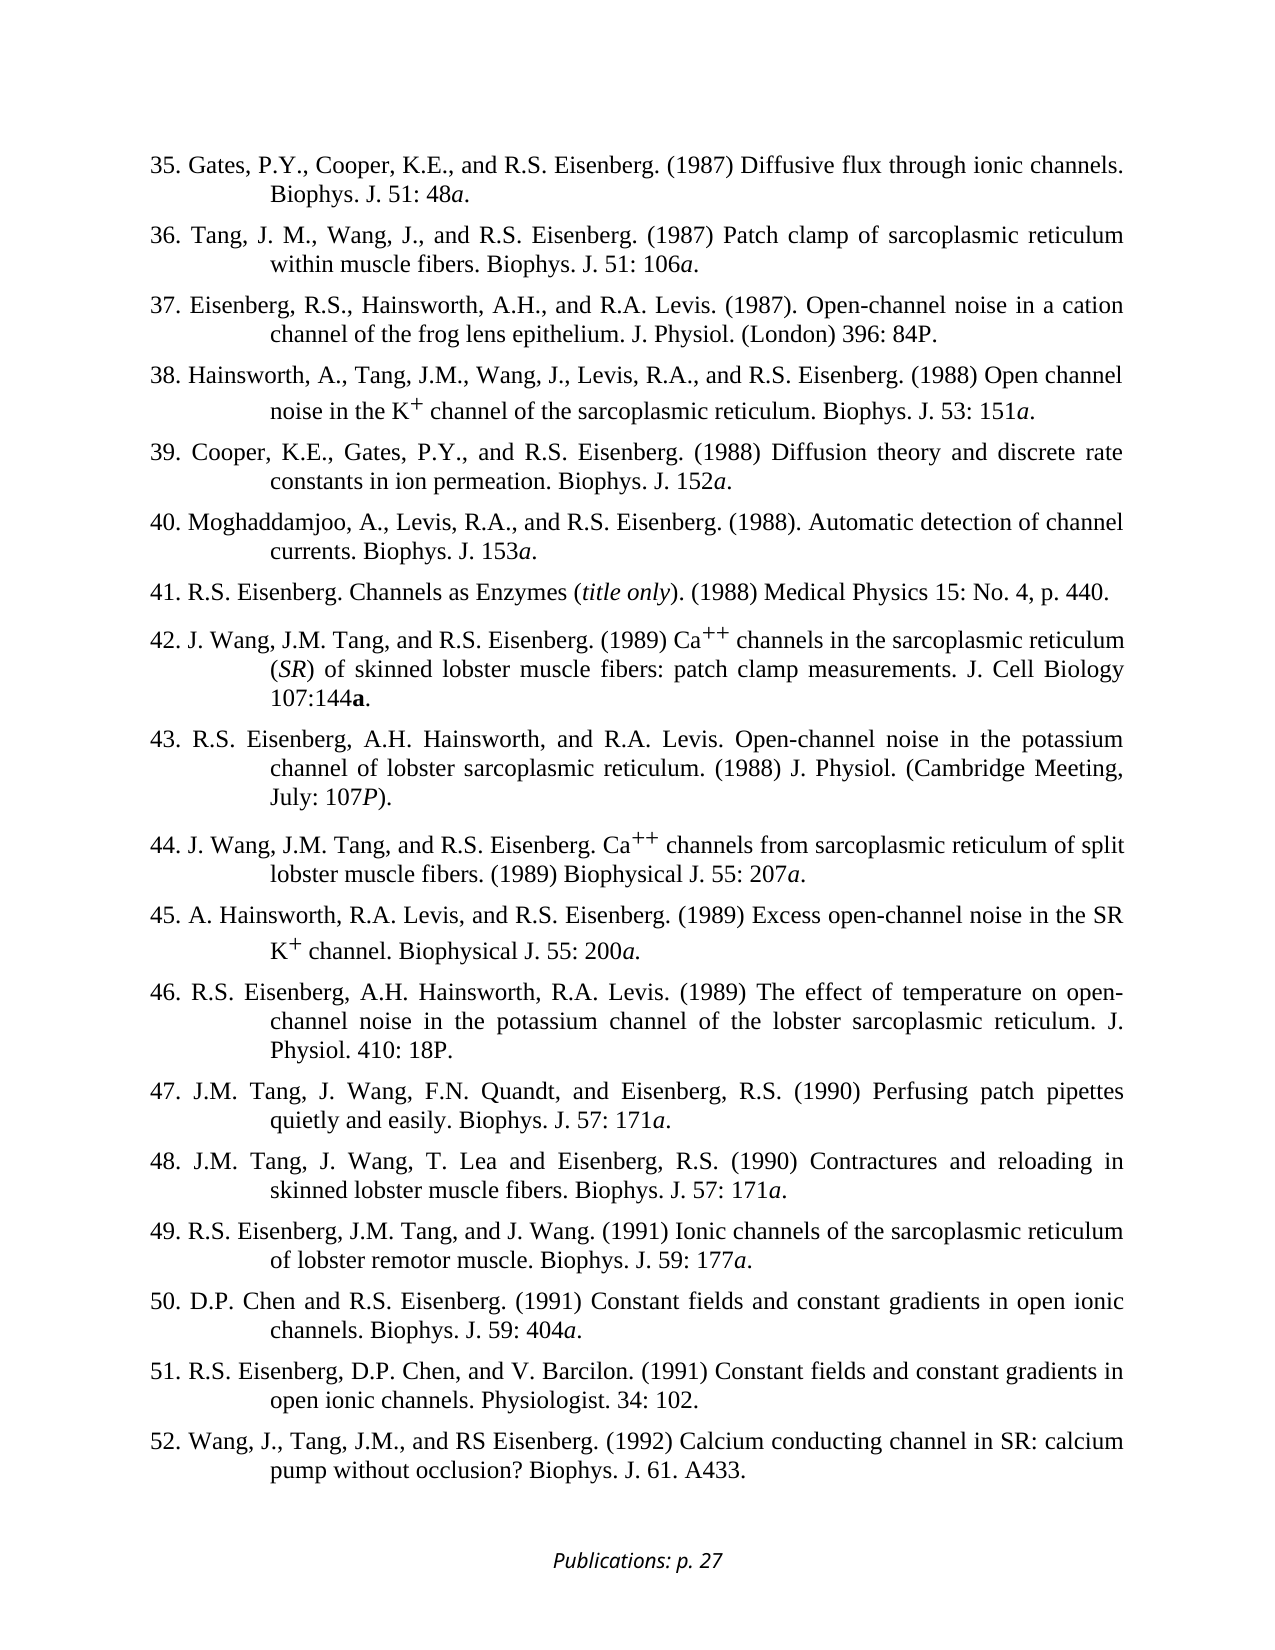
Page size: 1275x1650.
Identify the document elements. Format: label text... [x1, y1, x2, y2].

text 43. R.S. Eisenberg, A.H. Hainsworth, and R.A. Levis. Open-channel noise in the potassium channel of lobster sarcoplasmic reticulum. (1988) J. Physiol. (Cambridge Meeting, July: 107P). [150, 724, 1125, 811]
text 37. Eisenberg, R.S., Hainsworth, A.H., and R.A. Levis. (1987). Open-channel noise in a cation channel of the frog lens epithelium. J. Physiol. (London) 396: 84P. [150, 290, 1125, 347]
text 39. Cooper, K.E., Gates, P.Y., and R.S. Eisenberg. (1988) Diffusion theory and discrete rate constants in ion permeation. Biophys. J. 152a. [150, 437, 1125, 495]
text 48. J.M. Tang, J. Wang, T. Lea and Eisenberg, R.S. (1990) Contractures and reloading in skinned lobster muscle fibers. Biophys. J. 57: 171a. [150, 1146, 1125, 1204]
text 46. R.S. Eisenberg, A.H. Hainsworth, R.A. Levis. (1989) The effect of temperature on open-channel noise in the potassium channel of the lobster sarcoplasmic reticulum. J. Physiol. 410: 18P. [150, 977, 1125, 1064]
text 51. R.S. Eisenberg, D.P. Chen, and V. Barcilon. (1991) Constant fields and constant gradients in open ionic channels. Physiologist. 34: 102. [150, 1356, 1125, 1414]
text 45. A. Hainsworth, R.A. Levis, and R.S. Eisenberg. (1989) Excess open-channel noise in the SR K+ channel. Biophysical J. 55: 200a. [150, 900, 1125, 965]
text 41. R.S. Eisenberg. Channels as Enzymes (title only). (1988) Medical Physics 15: No. 4, p. 440. [150, 577, 1125, 606]
text 35. Gates, P.Y., Cooper, K.E., and R.S. Eisenberg. (1987) Diffusive flux through ionic channels. Biophys. J. 51: 48a. [150, 150, 1125, 207]
text 40. Moghaddamjoo, A., Levis, R.A., and R.S. Eisenberg. (1988). Automatic detection of channel currents. Biophys. J. 153a. [150, 507, 1125, 565]
text 38. Hainsworth, A., Tang, J.M., Wang, J., Levis, R.A., and R.S. Eisenberg. (1988) Open channel noise in the K+ channel of the sarcoplasmic reticulum. Biophys. J. 53: 151a. [150, 360, 1125, 425]
text 50. D.P. Chen and R.S. Eisenberg. (1991) Constant fields and constant gradients in open ionic channels. Biophys. J. 59: 404a. [150, 1286, 1125, 1344]
text 36. Tang, J. M., Wang, J., and R.S. Eisenberg. (1987) Patch clamp of sarcoplasmic reticulum within muscle fibers. Biophys. J. 51: 106a. [150, 220, 1125, 277]
text 44. J. Wang, J.M. Tang, and R.S. Eisenberg. Ca++ channels from sarcoplasmic reticulum of split lobster muscle fibers. (1989) Biophysical J. 55: 207a. [150, 823, 1125, 888]
text 42. J. Wang, J.M. Tang, and R.S. Eisenberg. (1989) Ca++ channels in the sarcoplasmic reticulum (SR) of skinned lobster muscle fibers: patch clamp measurements. J. Cell Biology 107:144a. [150, 618, 1125, 712]
text 52. Wang, J., Tang, J.M., and RS Eisenberg. (1992) Calcium conducting channel in SR: calcium pump without occlusion? Biophys. J. 61. A433. [150, 1426, 1125, 1484]
text 47. J.M. Tang, J. Wang, F.N. Quandt, and Eisenberg, R.S. (1990) Perfusing patch pipettes quietly and easily. Biophys. J. 57: 171a. [150, 1076, 1125, 1134]
text 49. R.S. Eisenberg, J.M. Tang, and J. Wang. (1991) Ionic channels of the sarcoplasmic reticulum of lobster remotor muscle. Biophys. J. 59: 177a. [150, 1216, 1125, 1274]
